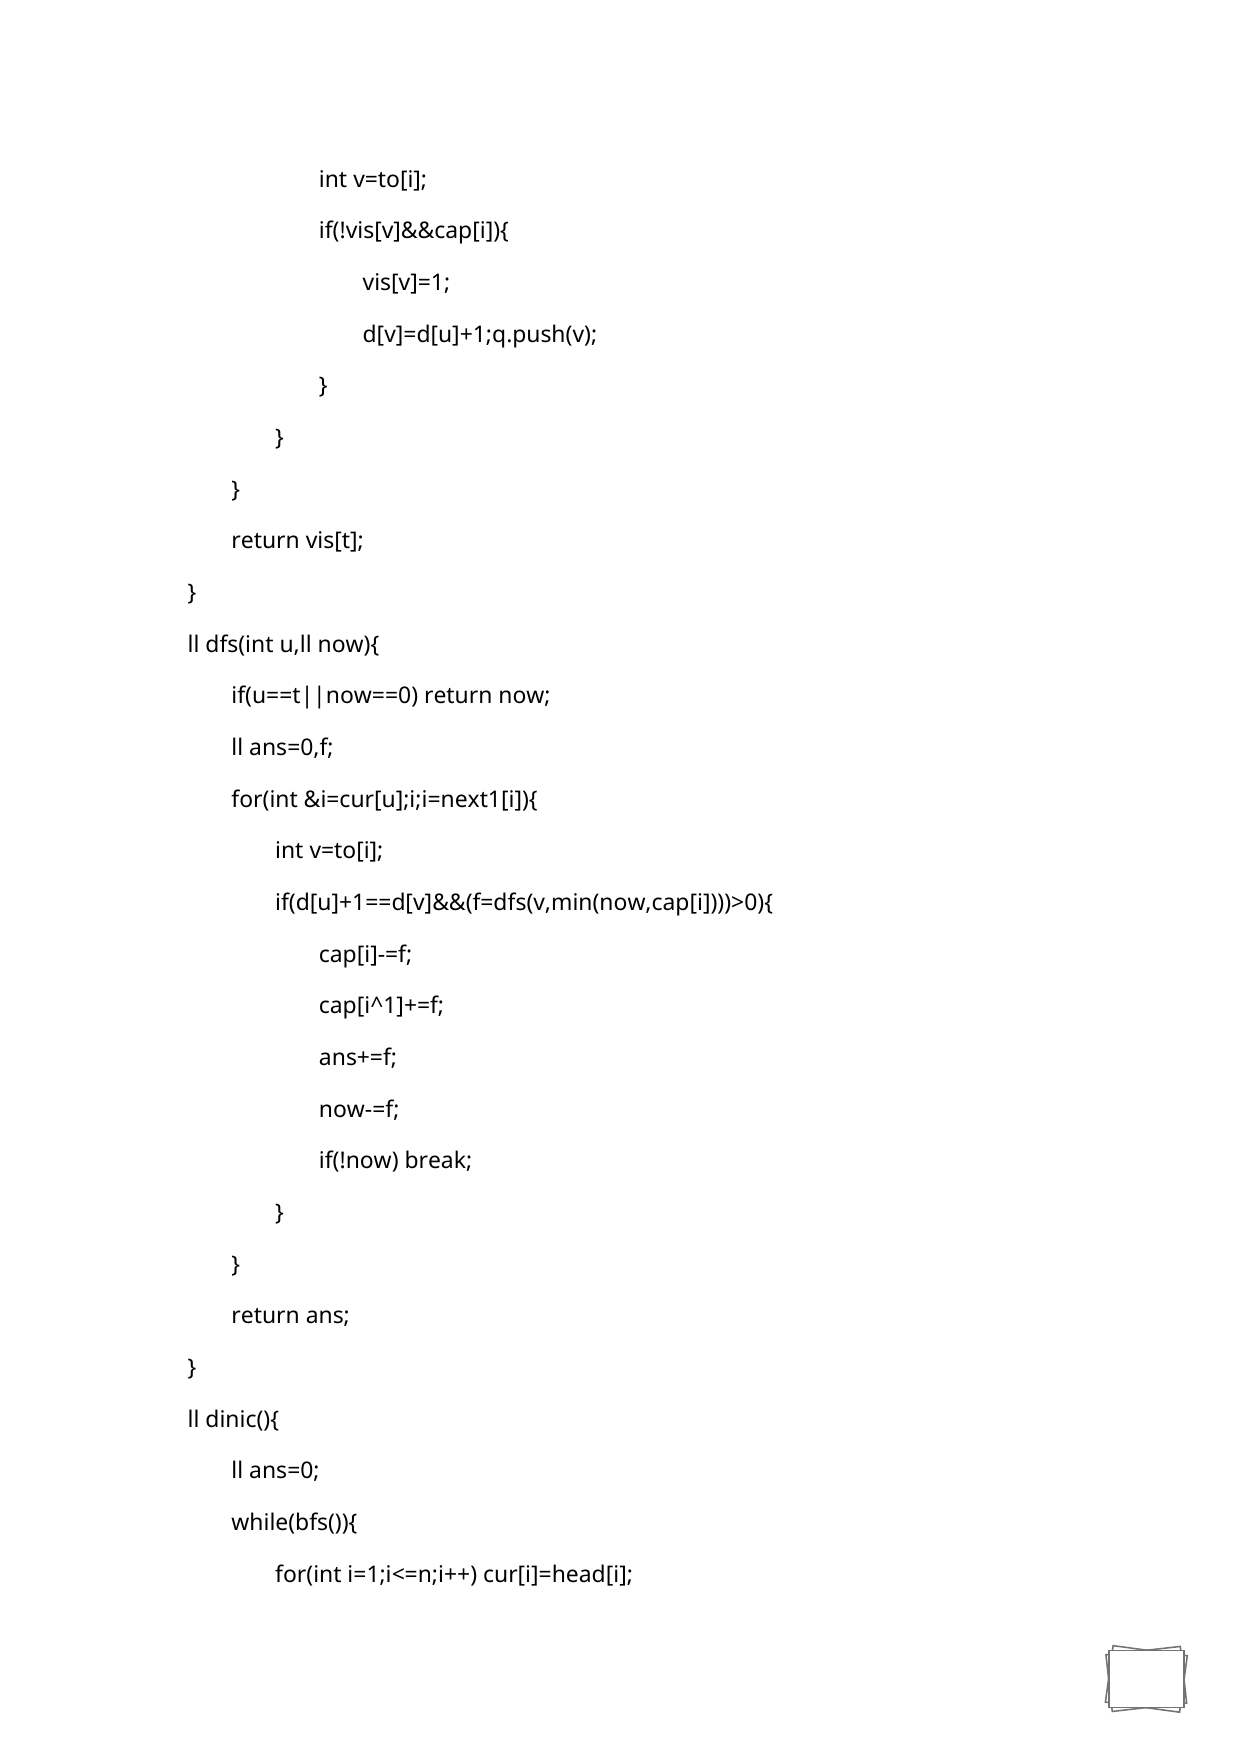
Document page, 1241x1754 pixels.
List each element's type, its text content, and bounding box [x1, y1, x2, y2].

text now-=f; [187, 1092, 1053, 1124]
text ll ans=0,f; [187, 730, 1053, 763]
text cap[i^1]+=f; [187, 989, 1053, 1021]
text } [187, 1247, 1053, 1279]
text } [187, 1195, 1053, 1228]
text return ans; [187, 1299, 1053, 1331]
text ans+=f; [187, 1040, 1053, 1073]
text } [187, 575, 1053, 608]
text ll ans=0; [187, 1454, 1053, 1486]
text return vis[t]; [187, 524, 1053, 556]
text ll dfs(int u,ll now){ [187, 627, 1053, 659]
text } [187, 369, 1053, 401]
text if(u==t||now==0) return now; [187, 679, 1053, 711]
text if(!vis[v]&&cap[i]){ [187, 214, 1053, 246]
text int v=to[i]; [187, 834, 1053, 866]
text } [187, 472, 1053, 504]
text if(d[u]+1==d[v]&&(f=dfs(v,min(now,cap[i])))>0){ [187, 885, 1053, 918]
text int v=to[i]; [187, 162, 1053, 194]
text d[v]=d[u]+1;q.push(v); [187, 317, 1053, 349]
text while(bfs()){ [187, 1505, 1053, 1538]
text ll dinic(){ [187, 1402, 1053, 1434]
text for(int &i=cur[u];i;i=next1[i]){ [187, 782, 1053, 814]
text } [187, 420, 1053, 453]
text vis[v]=1; [187, 265, 1053, 298]
text for(int i=1;i<=n;i++) cur[i]=head[i]; [187, 1557, 1053, 1589]
text if(!now) break; [187, 1144, 1053, 1176]
text cap[i]-=f; [187, 937, 1053, 969]
text } [187, 1350, 1053, 1383]
